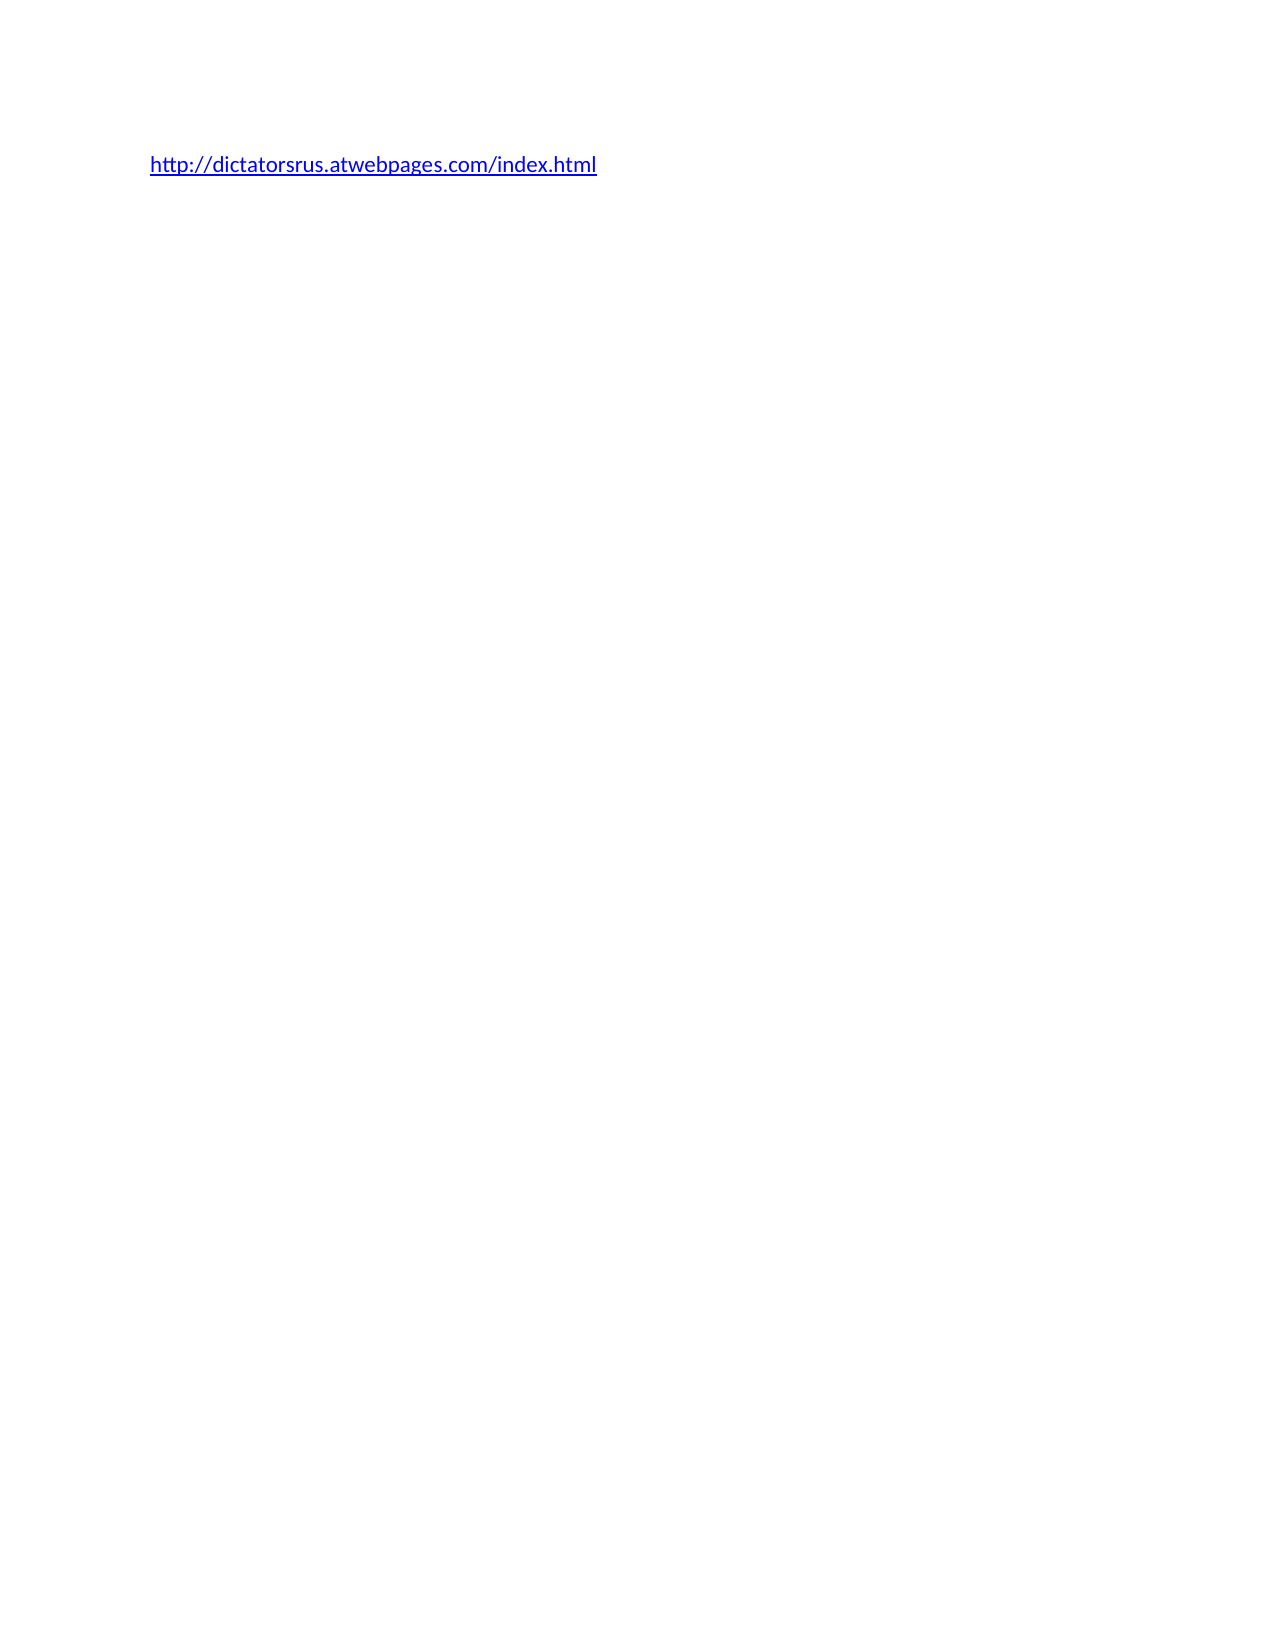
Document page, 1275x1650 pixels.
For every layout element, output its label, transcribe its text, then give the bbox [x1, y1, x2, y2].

text http://dictatorsrus.atwebpages.com/index.html [150, 150, 1125, 178]
